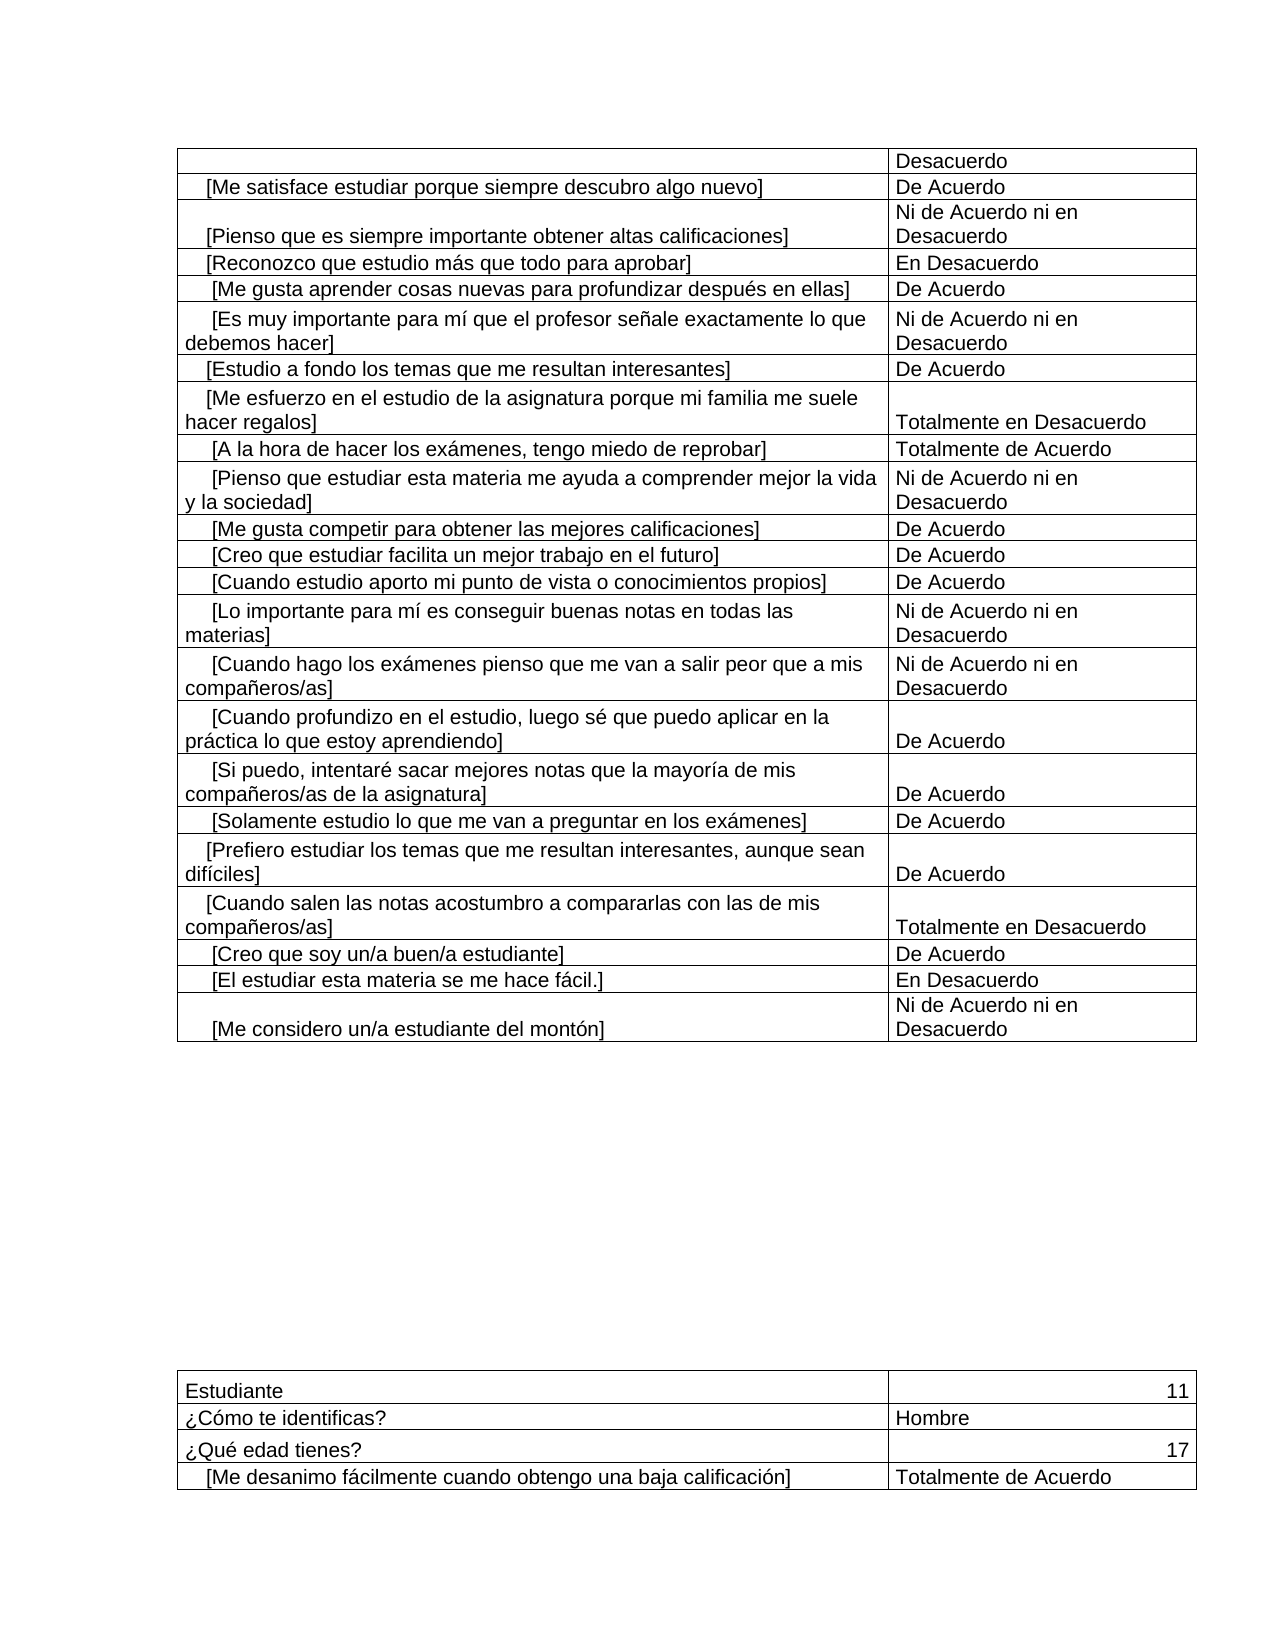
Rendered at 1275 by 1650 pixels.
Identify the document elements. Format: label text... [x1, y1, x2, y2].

table_cell 17 [889, 1430, 1196, 1462]
table_cell Ni de Acuerdo ni en Desacuerdo [889, 302, 1196, 354]
table_cell De Acuerdo [889, 276, 1196, 301]
table_cell [Me satisface estudiar porque siempre descubro algo nuevo] [178, 174, 888, 199]
table_cell Totalmente de Acuerdo [889, 1463, 1196, 1489]
table_cell De Acuerdo [889, 754, 1196, 806]
table_cell En Desacuerdo [889, 966, 1196, 992]
table_cell [Me desanimo fácilmente cuando obtengo una baja calificación] [178, 1463, 888, 1489]
table_cell Totalmente de Acuerdo [889, 435, 1196, 461]
table_cell [El estudiar esta materia se me hace fácil.] [178, 966, 888, 992]
table_cell ¿Qué edad tienes? [178, 1430, 888, 1462]
table_cell [Cuando estudio aporto mi punto de vista o conocimientos propios] [178, 568, 888, 593]
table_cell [889, 149, 1196, 173]
table_cell [Es muy importante para mí que el profesor señale exactamente lo que debemos hacer] [178, 302, 888, 354]
table_cell [Cuando profundizo en el estudio, luego sé que puedo aplicar en la práctica lo que estoy aprendiendo] [178, 701, 888, 753]
table_cell [Reconozco que estudio más que todo para aprobar] [178, 249, 888, 275]
table_cell [Cuando hago los exámenes pienso que me van a salir peor que a mis compañeros/as] [178, 648, 888, 700]
table_cell [Lo importante para mí es conseguir buenas notas en todas las materias] [178, 595, 888, 647]
table_cell [Cuando salen las notas acostumbro a compararlas con las de mis compañeros/as] [178, 887, 888, 939]
table_cell De Acuerdo [889, 541, 1196, 567]
table_cell De Acuerdo [889, 701, 1196, 753]
table_cell [Si puedo, intentaré sacar mejores notas que la mayoría de mis compañeros/as de la asignatura] [178, 754, 888, 806]
table_cell De Acuerdo [889, 515, 1196, 540]
table_cell De Acuerdo [889, 807, 1196, 832]
table_cell Totalmente en Desacuerdo [889, 382, 1196, 434]
table_cell Totalmente en Desacuerdo [889, 887, 1196, 939]
table_cell [Estudio a fondo los temas que me resultan interesantes] [178, 355, 888, 381]
table_cell De Acuerdo [889, 174, 1196, 199]
table_cell Ni de Acuerdo ni en Desacuerdo [889, 200, 1196, 248]
table_header 11 [889, 1371, 1196, 1403]
table_cell Hombre [889, 1404, 1196, 1429]
table_cell [Prefiero estudiar los temas que me resultan interesantes, aunque sean difíciles] [178, 834, 888, 886]
table_cell Ni de Acuerdo ni en Desacuerdo [889, 993, 1196, 1041]
table_cell [Pienso que estudiar esta materia me ayuda a comprender mejor la vida y la sociedad] [178, 462, 888, 514]
table_cell [A la hora de hacer los exámenes, tengo miedo de reprobar] [178, 435, 888, 461]
table_cell [Creo que estudiar facilita un mejor trabajo en el futuro] [178, 541, 888, 567]
table_cell De Acuerdo [889, 568, 1196, 593]
table_cell [Me gusta competir para obtener las mejores calificaciones] [178, 515, 888, 540]
table_cell [Me esfuerzo en el estudio de la asignatura porque mi familia me suele hacer regalos] [178, 382, 888, 434]
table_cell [178, 149, 888, 173]
table_cell [Pienso que es siempre importante obtener altas calificaciones] [178, 200, 888, 248]
table_cell [Me considero un/a estudiante del montón] [178, 993, 888, 1041]
table_cell [Solamente estudio lo que me van a preguntar en los exámenes] [178, 807, 888, 832]
table_cell Ni de Acuerdo ni en Desacuerdo [889, 462, 1196, 514]
table_cell De Acuerdo [889, 355, 1196, 381]
table_cell [Me gusta aprender cosas nuevas para profundizar después en ellas] [178, 276, 888, 301]
table_cell ¿Cómo te identificas? [178, 1404, 888, 1429]
table_cell De Acuerdo [889, 940, 1196, 965]
table_cell Ni de Acuerdo ni en Desacuerdo [889, 595, 1196, 647]
table_cell [Creo que soy un/a buen/a estudiante] [178, 940, 888, 965]
table_cell En Desacuerdo [889, 249, 1196, 275]
table_cell Ni de Acuerdo ni en Desacuerdo [889, 648, 1196, 700]
table_header Estudiante [178, 1371, 888, 1403]
table_cell De Acuerdo [889, 834, 1196, 886]
